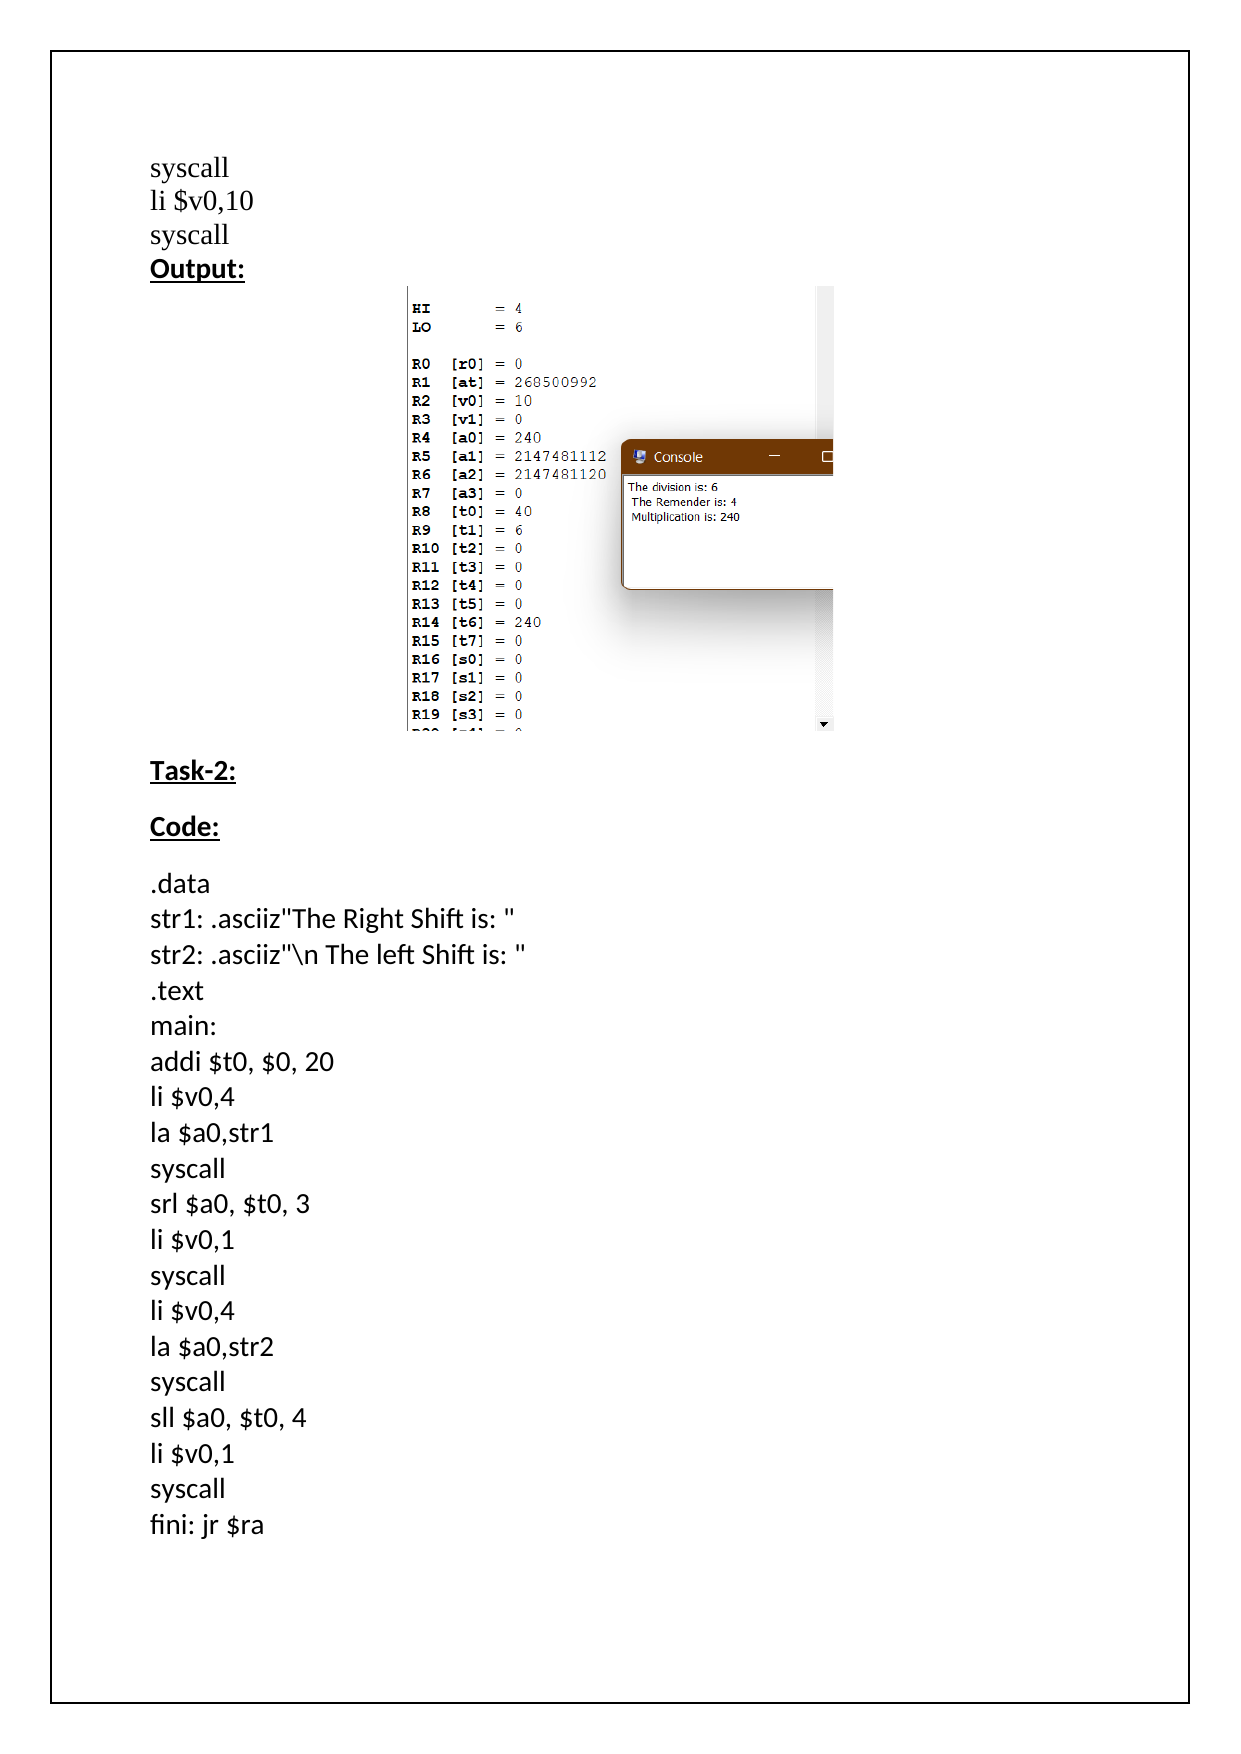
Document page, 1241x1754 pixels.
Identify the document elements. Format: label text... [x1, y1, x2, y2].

text main: [150, 1007, 1090, 1043]
text li $v0,4 [150, 1292, 1090, 1328]
text la $a0,str2 [150, 1328, 1090, 1363]
text li $v0,1 [150, 1435, 1090, 1470]
picture [407, 286, 834, 731]
text .data [150, 865, 1090, 900]
text syscall [150, 1150, 1090, 1185]
text li $v0,4 [150, 1078, 1090, 1114]
text fini: jr $ra [150, 1506, 1090, 1542]
text str1: .asciiz"The Right Shift is: " [150, 900, 1090, 936]
text li $v0,10 [150, 183, 1090, 217]
text str2: .asciiz"\n The left Shift is: " [150, 936, 1090, 972]
text syscall [150, 217, 1090, 251]
text srl $a0, $t0, 3 [150, 1185, 1090, 1221]
text addi $t0, $0, 20 [150, 1043, 1090, 1078]
text syscall [150, 1363, 1090, 1399]
text .text [150, 972, 1090, 1007]
text sll $a0, $t0, 4 [150, 1399, 1090, 1435]
text Output: [150, 251, 1090, 286]
text li $v0,1 [150, 1221, 1090, 1257]
text la $a0,str1 [150, 1114, 1090, 1150]
text syscall [150, 1257, 1090, 1292]
text Code: [150, 808, 1090, 844]
text Task-2: [150, 752, 1090, 787]
text syscall [150, 1470, 1090, 1506]
text syscall [150, 150, 1090, 183]
